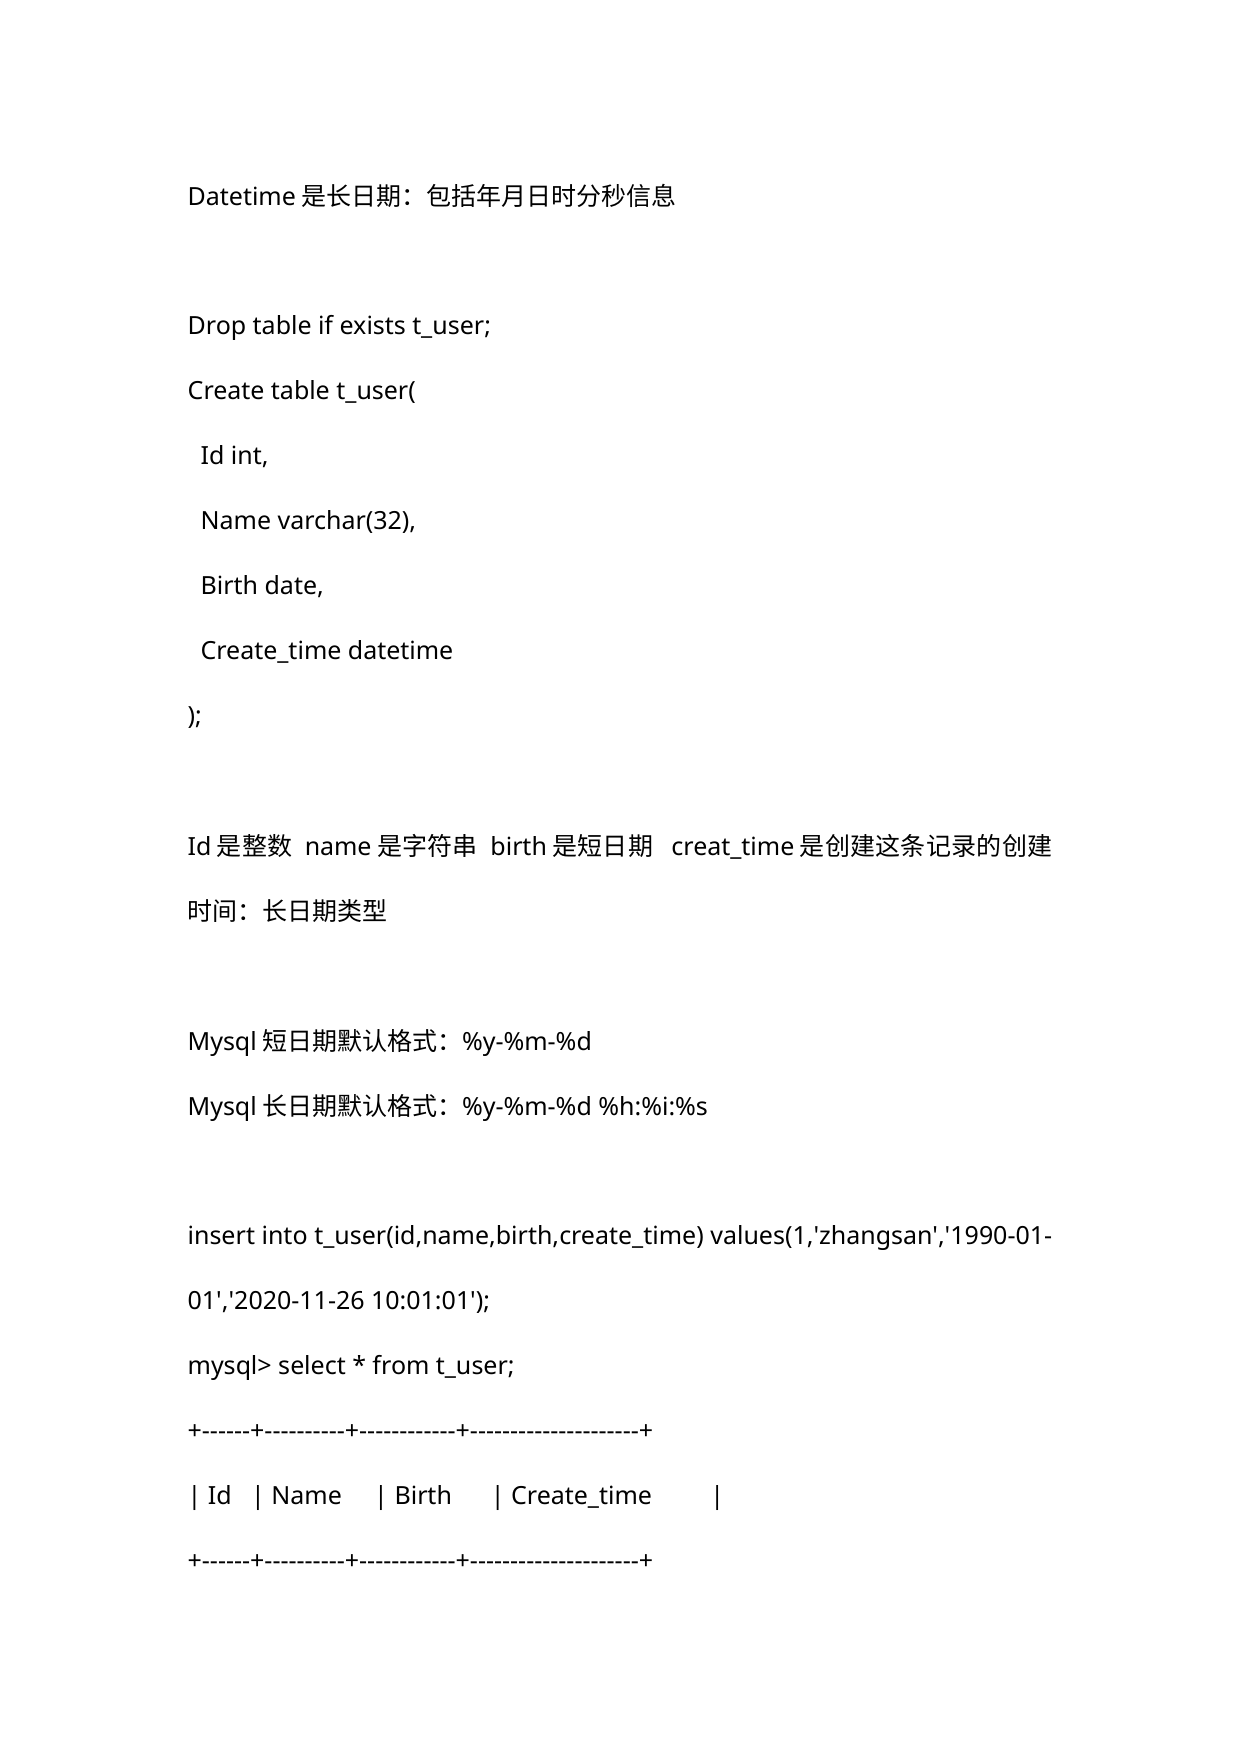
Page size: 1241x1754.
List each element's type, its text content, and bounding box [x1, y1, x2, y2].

text mysql> select * from t_user; [187, 1332, 1053, 1397]
text Drop table if exists t_user; [187, 292, 1053, 357]
text +------+----------+------------+---------------------+ [187, 1397, 1053, 1462]
text Create table t_user( [187, 357, 1053, 422]
text ); [187, 682, 1053, 747]
text Name varchar(32), [187, 487, 1053, 552]
text Mysql短日期默认格式：%y-%m-%d [187, 1007, 1053, 1072]
text insert into t_user(id,name,birth,create_time) values(1,'zhangsan','1990-01-01','2020-11-26 10:01:01'); [187, 1202, 1053, 1332]
text Birth date, [187, 552, 1053, 617]
text Mysql长日期默认格式：%y-%m-%d %h:%i:%s [187, 1072, 1053, 1137]
text Id是整数 name是字符串 birth是短日期 creat_time是创建这条记录的创建时间：长日期类型 [187, 812, 1053, 942]
text Create_time datetime [187, 617, 1053, 682]
text Datetime是长日期：包括年月日时分秒信息 [187, 162, 1053, 227]
text | Id | Name | Birth | Create_time | [187, 1462, 1053, 1527]
text +------+----------+------------+---------------------+ [187, 1527, 1053, 1592]
text Id int, [187, 422, 1053, 487]
